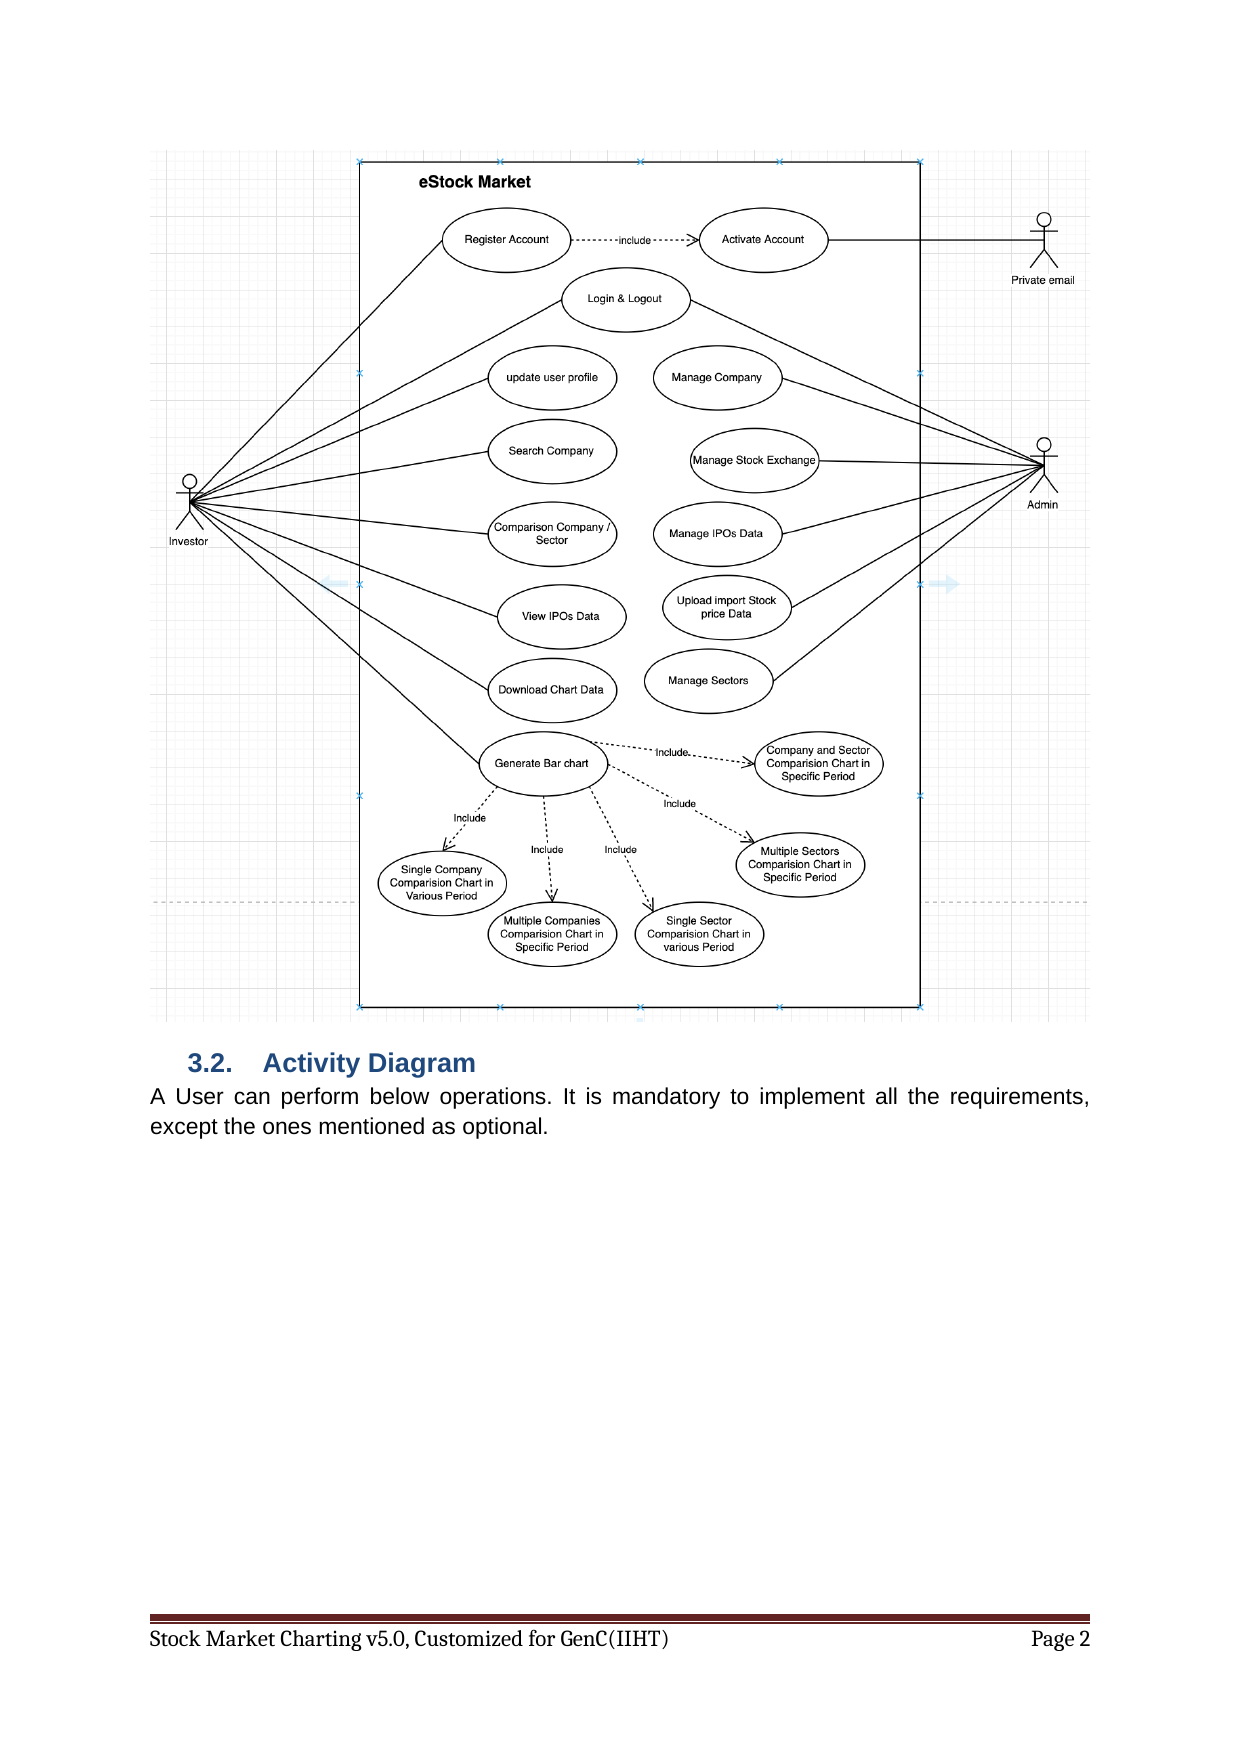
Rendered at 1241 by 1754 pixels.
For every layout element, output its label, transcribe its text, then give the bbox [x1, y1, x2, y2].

picture [150, 150, 1091, 1022]
subtitle Activity Diagram [187, 1047, 1090, 1078]
text A User can perform below operations. It is mandatory to implement all the requirements, except the ones mentioned as optional. [150, 1083, 1090, 1139]
